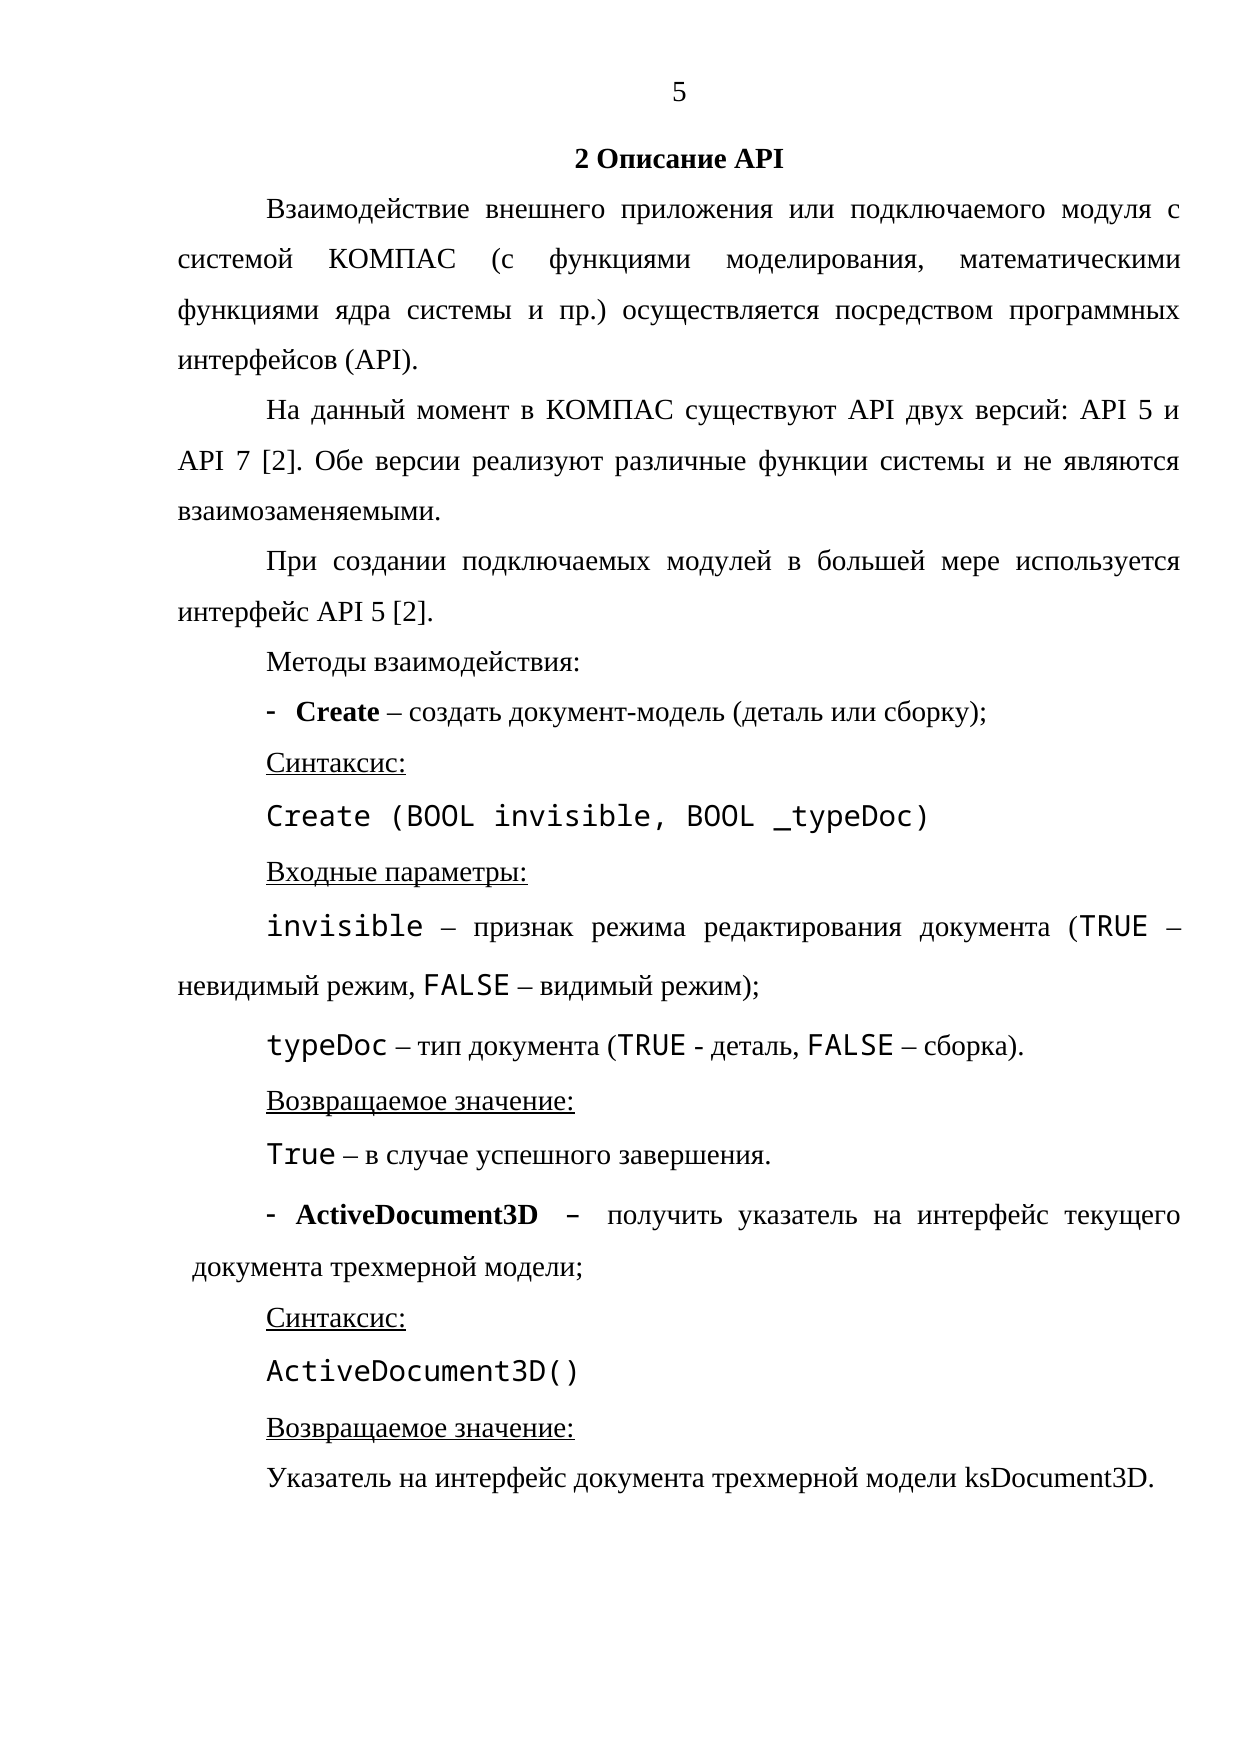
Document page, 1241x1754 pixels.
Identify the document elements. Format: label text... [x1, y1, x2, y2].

text Взаимодействие внешнего приложения или подключаемого модуля с системой КОМПАС (с функциями моделирования, математическими функциями ядра системы и пр.) осуществляется посредством программных интерфейсов (API). [177, 191, 1181, 376]
text Create (BOOL invisible, BOOL _typeDoc) [266, 795, 1181, 835]
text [266, 1460, 1181, 1493]
text На данный момент в КОМПАС существуют API двух версий: API 5 и API 7 [2]. Обе версии реализуют различные функции системы и не являются взаимозаменяемыми. [177, 392, 1181, 527]
list ActiveDocument3D – получить указатель на интерфейс текущего документа трехмерной модели; [192, 1193, 1181, 1283]
text typeDoc – тип документа (TRUE - деталь, FALSE – сборка). [266, 1024, 1181, 1063]
text Возвращаемое значение: [266, 1410, 1181, 1443]
text Методы взаимодействия: [266, 644, 1181, 678]
text Возвращаемое значение: [266, 1083, 1181, 1117]
text invisible – признак режима редактирования документа (TRUE – невидимый режим, FALSE – видимый режим); [177, 905, 1181, 1004]
text Синтаксис: [266, 1300, 1181, 1333]
text При создании подключаемых модулей в большей мере используется интерфейс API 5 [2]. [177, 543, 1181, 627]
text Синтаксис: [266, 745, 1181, 778]
list Create – создать документ-модель (деталь или сборку); [192, 694, 1181, 728]
text Входные параметры: [266, 854, 1181, 888]
text ActiveDocument3D() [266, 1350, 1181, 1390]
text True – в случае успешного завершения. [266, 1134, 1181, 1173]
subtitle 2 Описание API [177, 141, 1181, 174]
